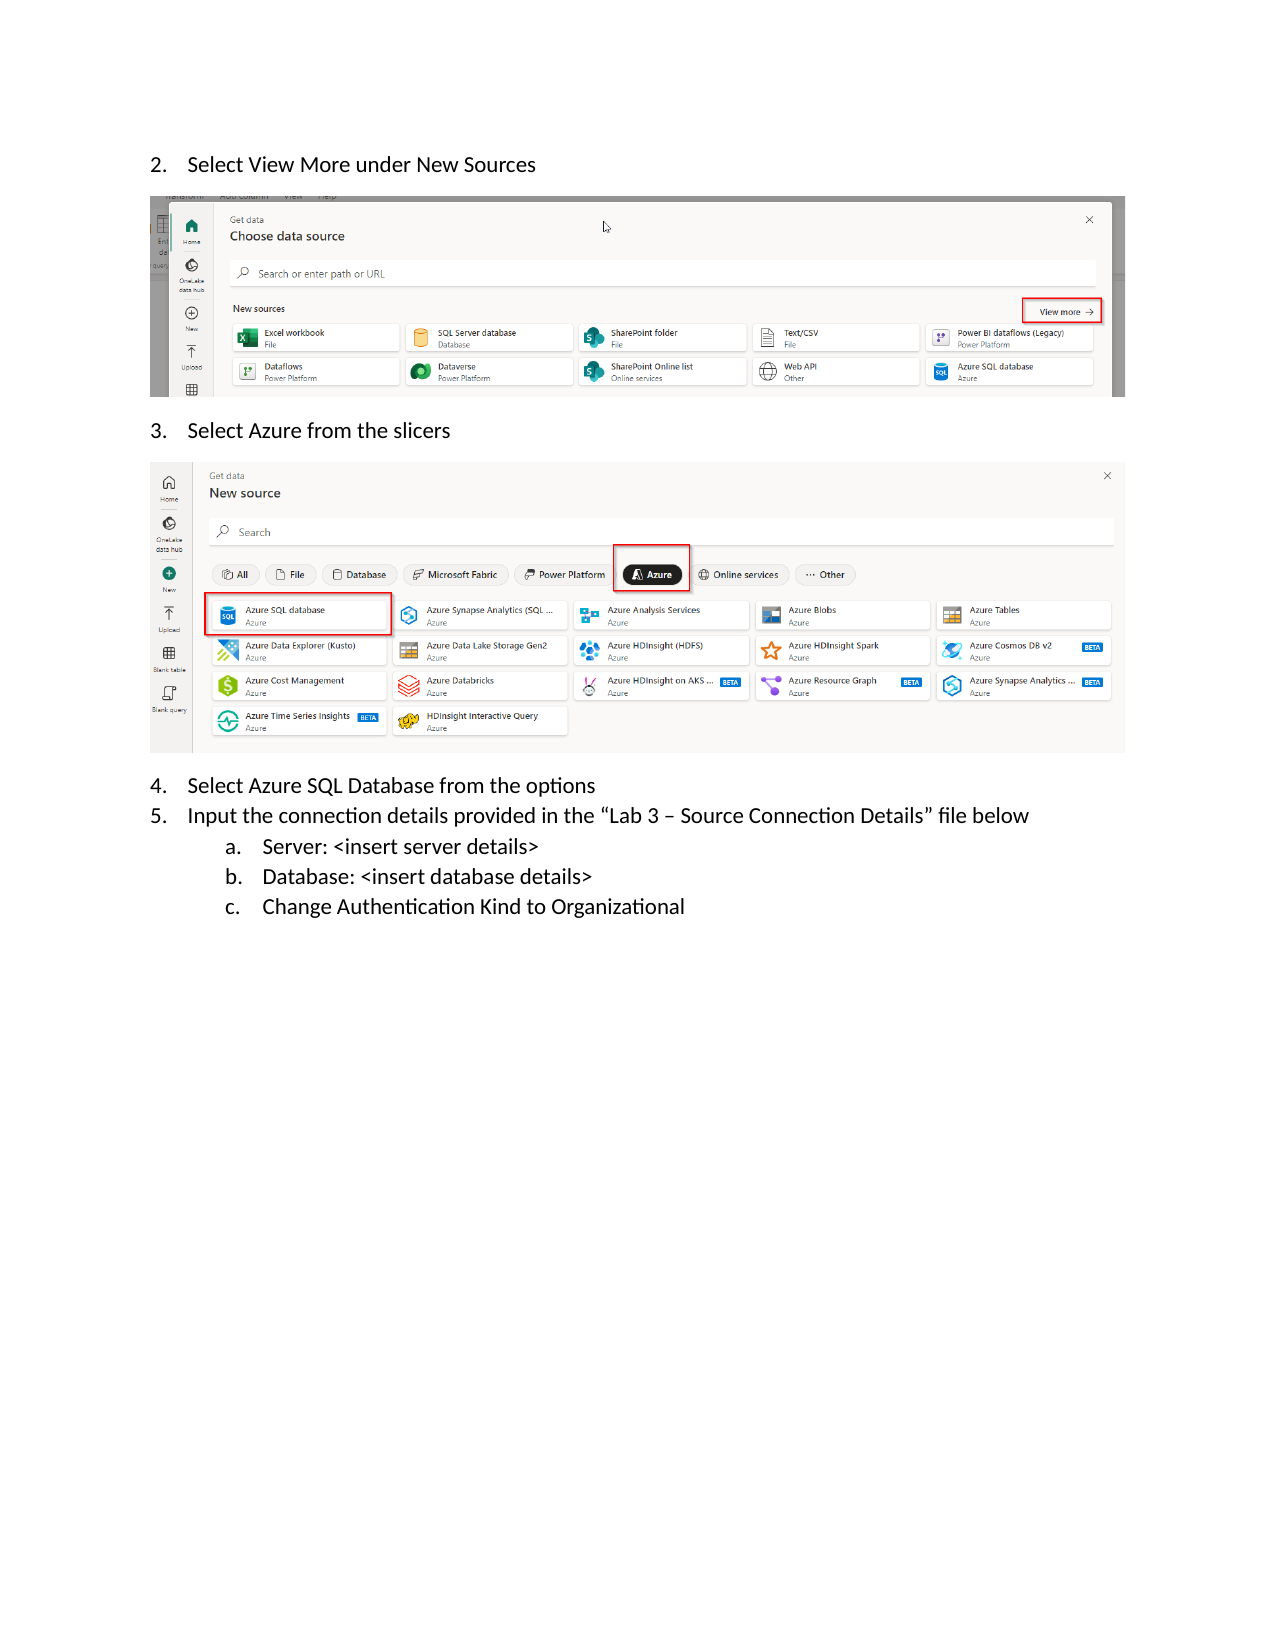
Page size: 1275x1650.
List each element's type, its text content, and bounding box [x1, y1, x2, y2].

picture [150, 196, 1125, 397]
list Select Azure SQL Database from the options [150, 771, 1125, 799]
list Select View More under New Sources [150, 150, 1125, 178]
list Database: <insert database details> [225, 862, 1125, 890]
list Select Azure from the slicers [150, 416, 1125, 444]
list Change Authentication Kind to Organizational [225, 892, 1125, 920]
list Input the connection details provided in the “Lab 3 – Source Connection Details” file below [150, 802, 1125, 829]
picture [150, 462, 1125, 753]
list Server: <insert server details> [225, 832, 1125, 860]
